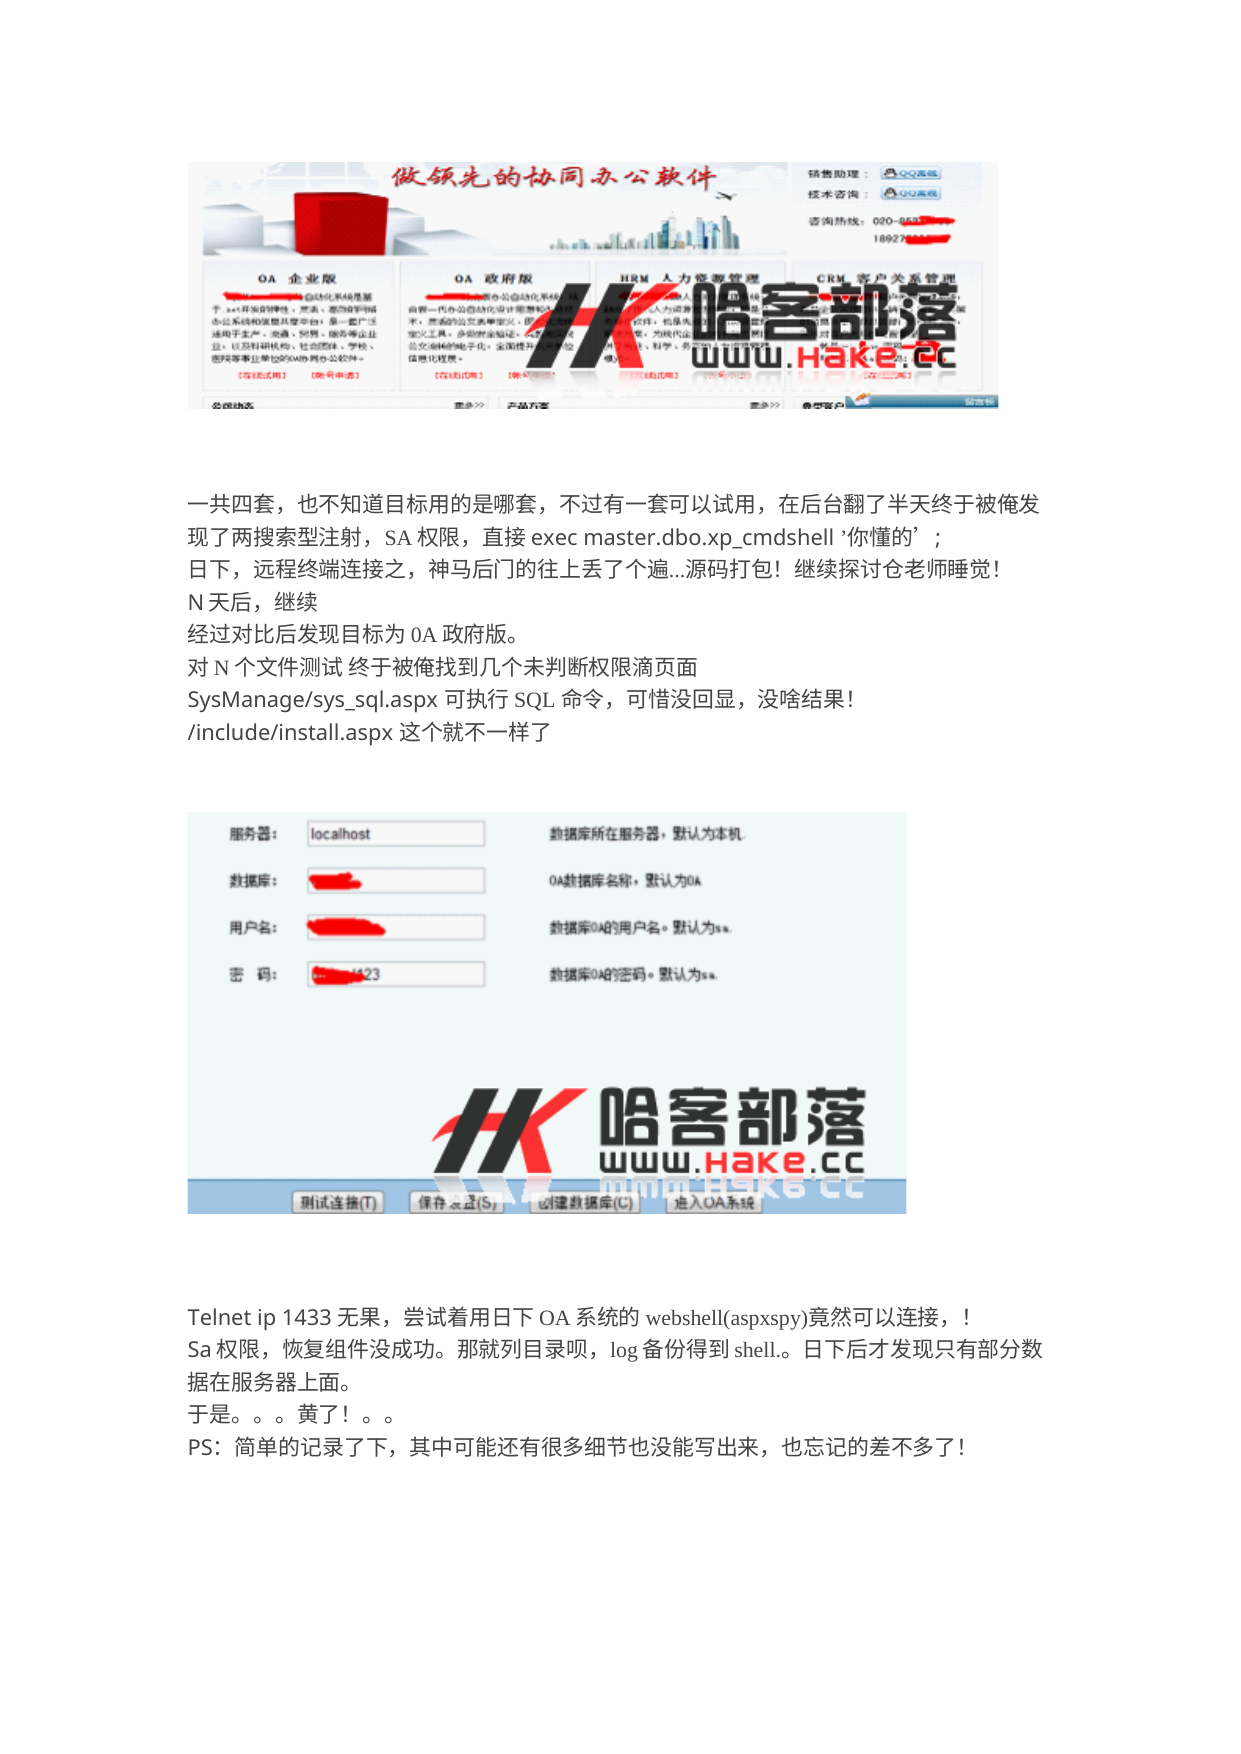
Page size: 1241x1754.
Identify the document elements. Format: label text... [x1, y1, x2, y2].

text Telnet ip 1433 无果，尝试着用日下OA系统的 webshell(aspxspy)竟然可以连接，！ [187, 1299, 1053, 1332]
text N天后，继续 [187, 584, 1053, 617]
text 经过对比后发现目标为0A政府版。 [187, 617, 1053, 649]
text Sa权限，恢复组件没成功。那就列目录呗，log备份得到shell.。日下后才发现只有部分数据在服务器上面。 [187, 1332, 1053, 1397]
text 于是。。。黄了！。。 [187, 1397, 1053, 1429]
text SysManage/sys_sql.aspx 可执行SQL 命令，可惜没回显，没啥结果！ [187, 682, 1053, 714]
text PS：简单的记录了下，其中可能还有很多细节也没能写出来，也忘记的差不多了！ [187, 1429, 1053, 1462]
picture [187, 812, 907, 1214]
text 对N个文件测试 终于被俺找到几个未判断权限滴页面 [187, 649, 1053, 682]
text /include/install.aspx 这个就不一样了 [187, 714, 1053, 747]
picture [187, 162, 999, 409]
text 一共四套，也不知道目标用的是哪套，不过有一套可以试用，在后台翻了半天终于被俺发现了两搜索型注射，SA权限，直接exec master.dbo.xp_cmdshell ’你懂的’; 日下，远程终端连接之，神马后门的往上丢了个遍...源码打包！继续探讨仓老师睡觉！ [187, 487, 1053, 584]
